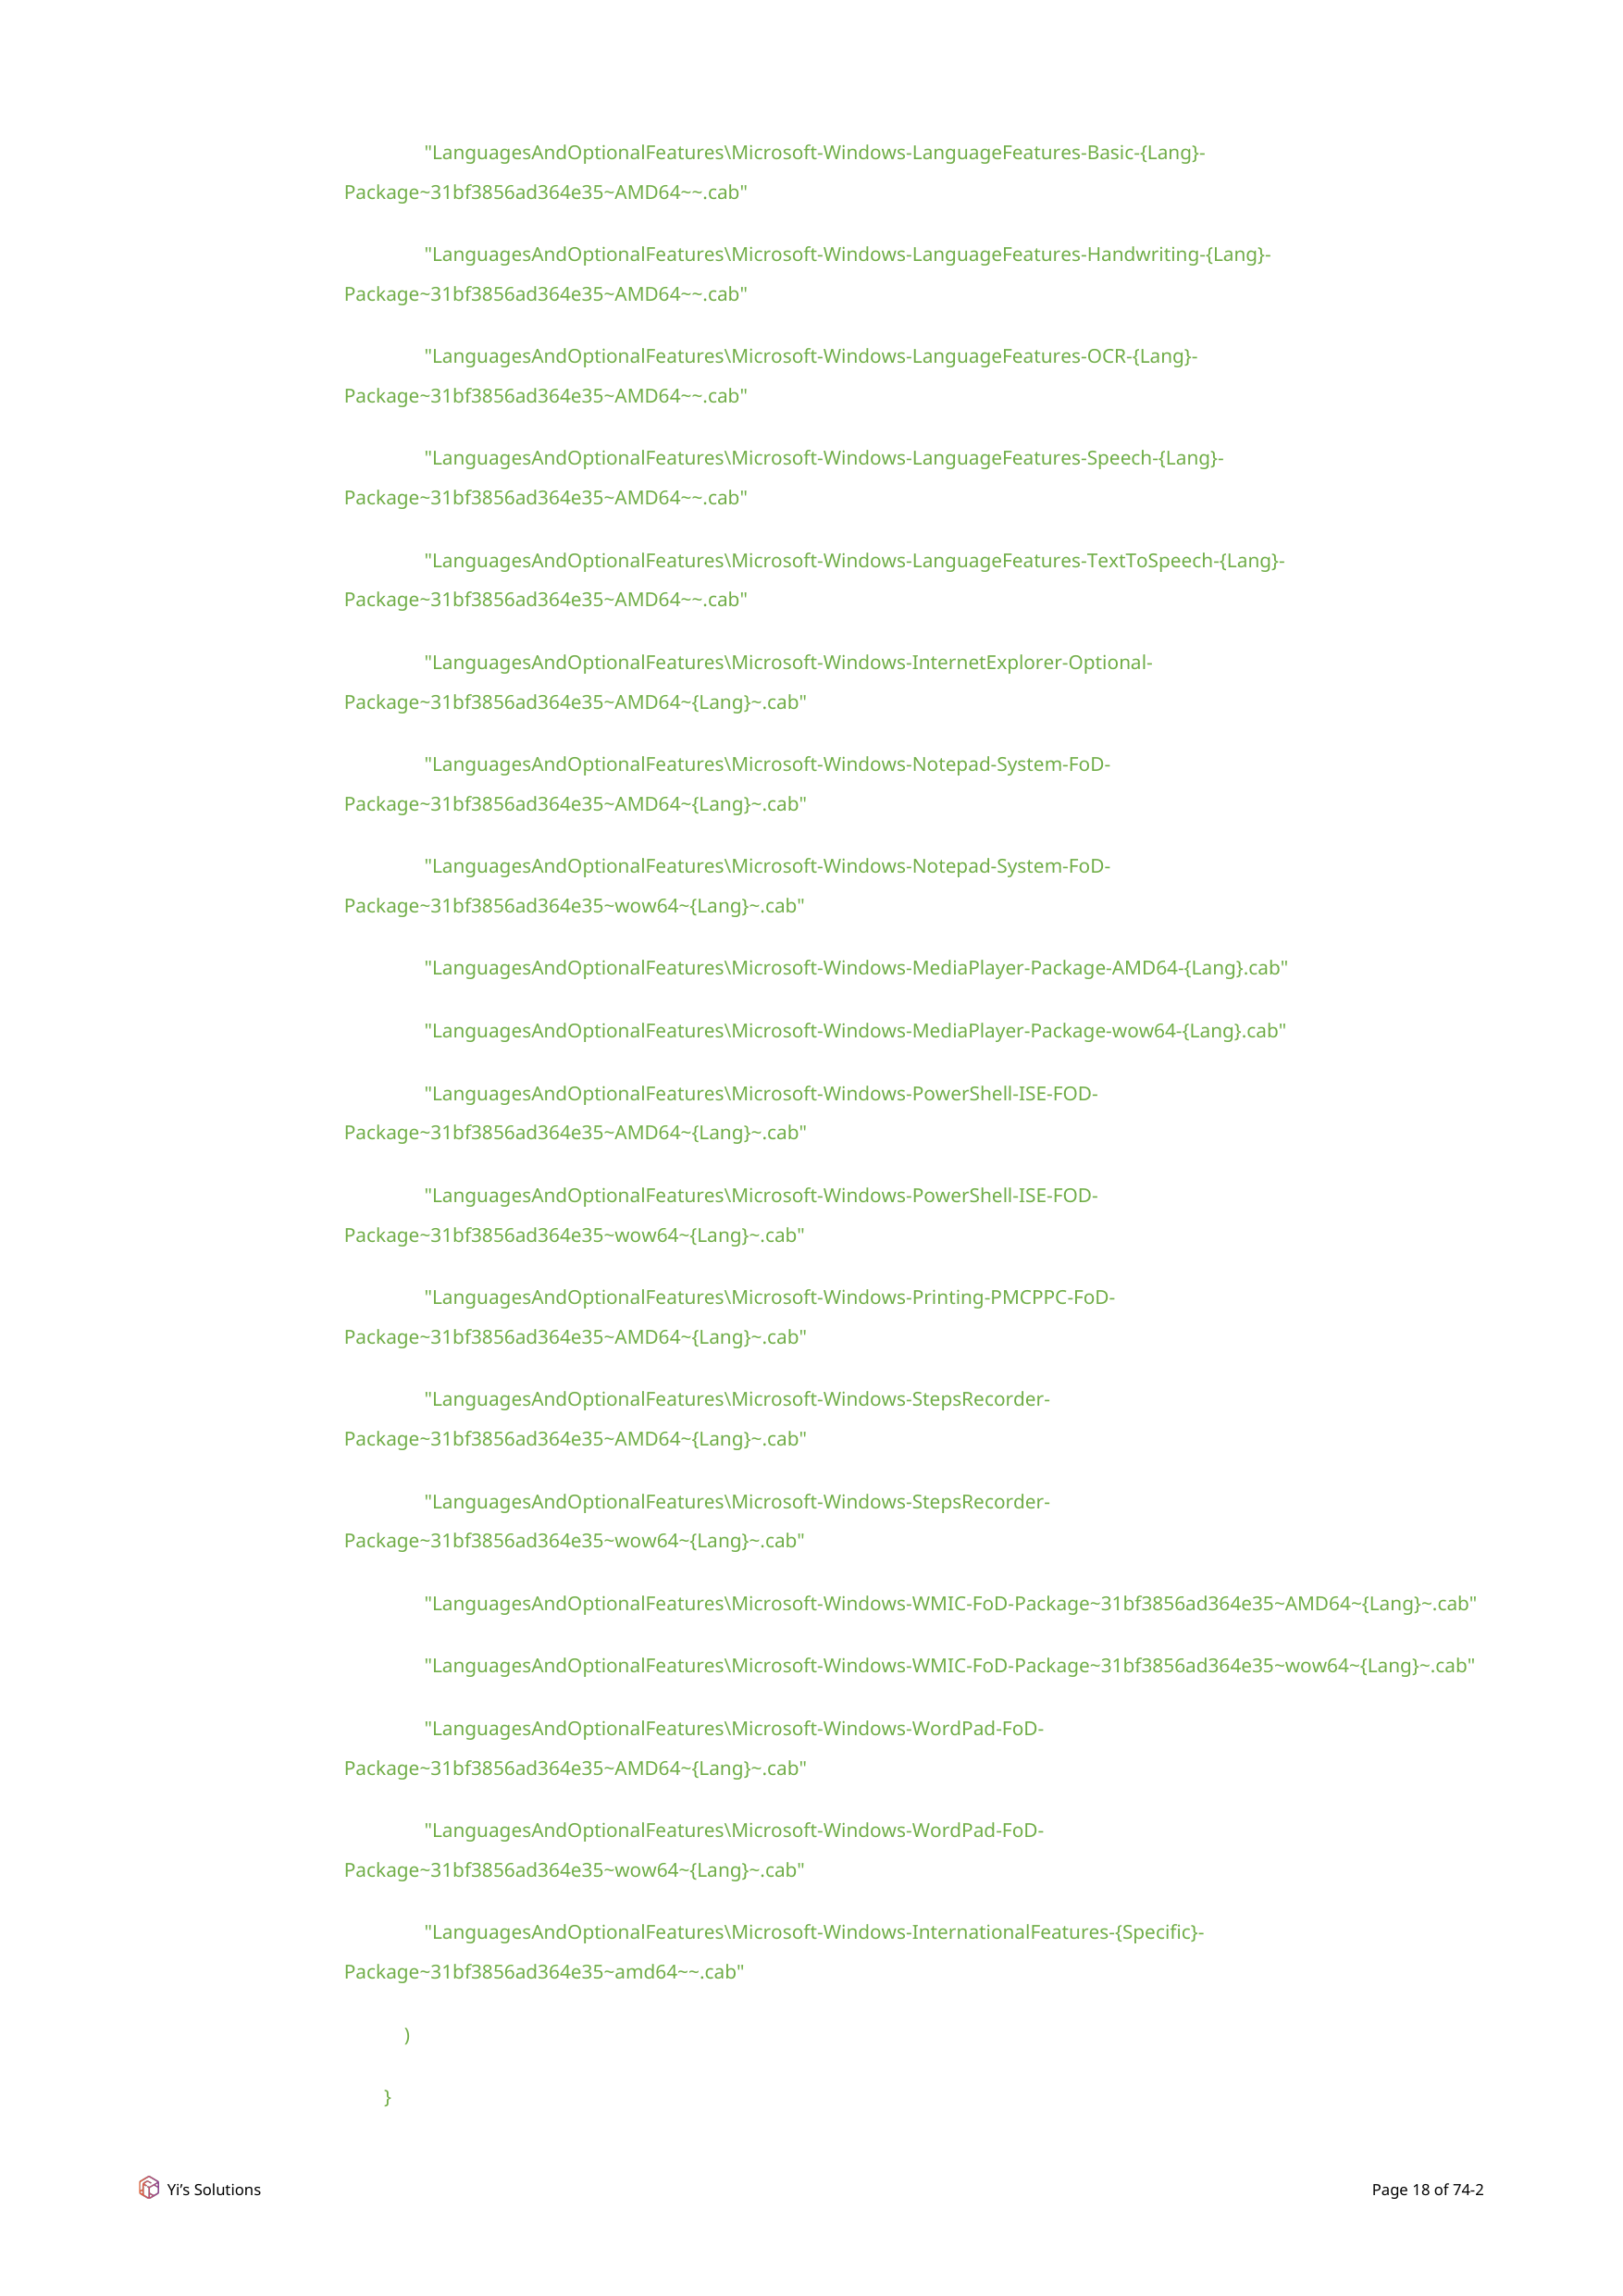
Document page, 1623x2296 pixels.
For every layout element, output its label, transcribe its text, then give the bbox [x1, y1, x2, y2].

list "LanguagesAndOptionalFeatures\Microsoft-Windows-WMIC-FoD-Package~31bf3856ad364e35~wow64~{Lang}~.cab" [344, 1653, 1484, 1679]
list "LanguagesAndOptionalFeatures\Microsoft-Windows-WordPad-FoD-Package~31bf3856ad364e35~wow64~{Lang}~.cab" [344, 1817, 1484, 1882]
list "LanguagesAndOptionalFeatures\Microsoft-Windows-StepsRecorder-Package~31bf3856ad364e35~wow64~{Lang}~.cab" [344, 1488, 1484, 1554]
list "LanguagesAndOptionalFeatures\Microsoft-Windows-InternationalFeatures-{Specific}-Package~31bf3856ad364e35~amd64~~.cab" [344, 1918, 1484, 1984]
list "LanguagesAndOptionalFeatures\Microsoft-Windows-MediaPlayer-Package-wow64-{Lang}.cab" [344, 1017, 1484, 1044]
list "LanguagesAndOptionalFeatures\Microsoft-Windows-PowerShell-ISE-FOD-Package~31bf3856ad364e35~wow64~{Lang}~.cab" [344, 1182, 1484, 1247]
list "LanguagesAndOptionalFeatures\Microsoft-Windows-LanguageFeatures-TextToSpeech-{Lang}-Package~31bf3856ad364e35~AMD64~~.cab" [344, 547, 1484, 613]
list "LanguagesAndOptionalFeatures\Microsoft-Windows-PowerShell-ISE-FOD-Package~31bf3856ad364e35~AMD64~{Lang}~.cab" [344, 1080, 1484, 1146]
list } [344, 2083, 1484, 2110]
list "LanguagesAndOptionalFeatures\Microsoft-Windows-Notepad-System-FoD-Package~31bf3856ad364e35~AMD64~{Lang}~.cab" [344, 751, 1484, 816]
list "LanguagesAndOptionalFeatures\Microsoft-Windows-WMIC-FoD-Package~31bf3856ad364e35~AMD64~{Lang}~.cab" [344, 1590, 1484, 1616]
list "LanguagesAndOptionalFeatures\Microsoft-Windows-LanguageFeatures-OCR-{Lang}-Package~31bf3856ad364e35~AMD64~~.cab" [344, 342, 1484, 408]
list "LanguagesAndOptionalFeatures\Microsoft-Windows-LanguageFeatures-Basic-{Lang}-Package~31bf3856ad364e35~AMD64~~.cab" [344, 139, 1484, 205]
list "LanguagesAndOptionalFeatures\Microsoft-Windows-Notepad-System-FoD-Package~31bf3856ad364e35~wow64~{Lang}~.cab" [344, 852, 1484, 918]
list "LanguagesAndOptionalFeatures\Microsoft-Windows-LanguageFeatures-Speech-{Lang}-Package~31bf3856ad364e35~AMD64~~.cab" [344, 445, 1484, 511]
list "LanguagesAndOptionalFeatures\Microsoft-Windows-StepsRecorder-Package~31bf3856ad364e35~AMD64~{Lang}~.cab" [344, 1385, 1484, 1451]
picture [139, 2176, 159, 2199]
list ) [344, 2021, 1484, 2047]
list "LanguagesAndOptionalFeatures\Microsoft-Windows-InternetExplorer-Optional-Package~31bf3856ad364e35~AMD64~{Lang}~.cab" [344, 649, 1484, 714]
list "LanguagesAndOptionalFeatures\Microsoft-Windows-LanguageFeatures-Handwriting-{Lang}-Package~31bf3856ad364e35~AMD64~~.cab" [344, 241, 1484, 306]
list "LanguagesAndOptionalFeatures\Microsoft-Windows-WordPad-FoD-Package~31bf3856ad364e35~AMD64~{Lang}~.cab" [344, 1715, 1484, 1781]
list "LanguagesAndOptionalFeatures\Microsoft-Windows-Printing-PMCPPC-FoD-Package~31bf3856ad364e35~AMD64~{Lang}~.cab" [344, 1284, 1484, 1349]
list "LanguagesAndOptionalFeatures\Microsoft-Windows-MediaPlayer-Package-AMD64-{Lang}.cab" [344, 955, 1484, 981]
